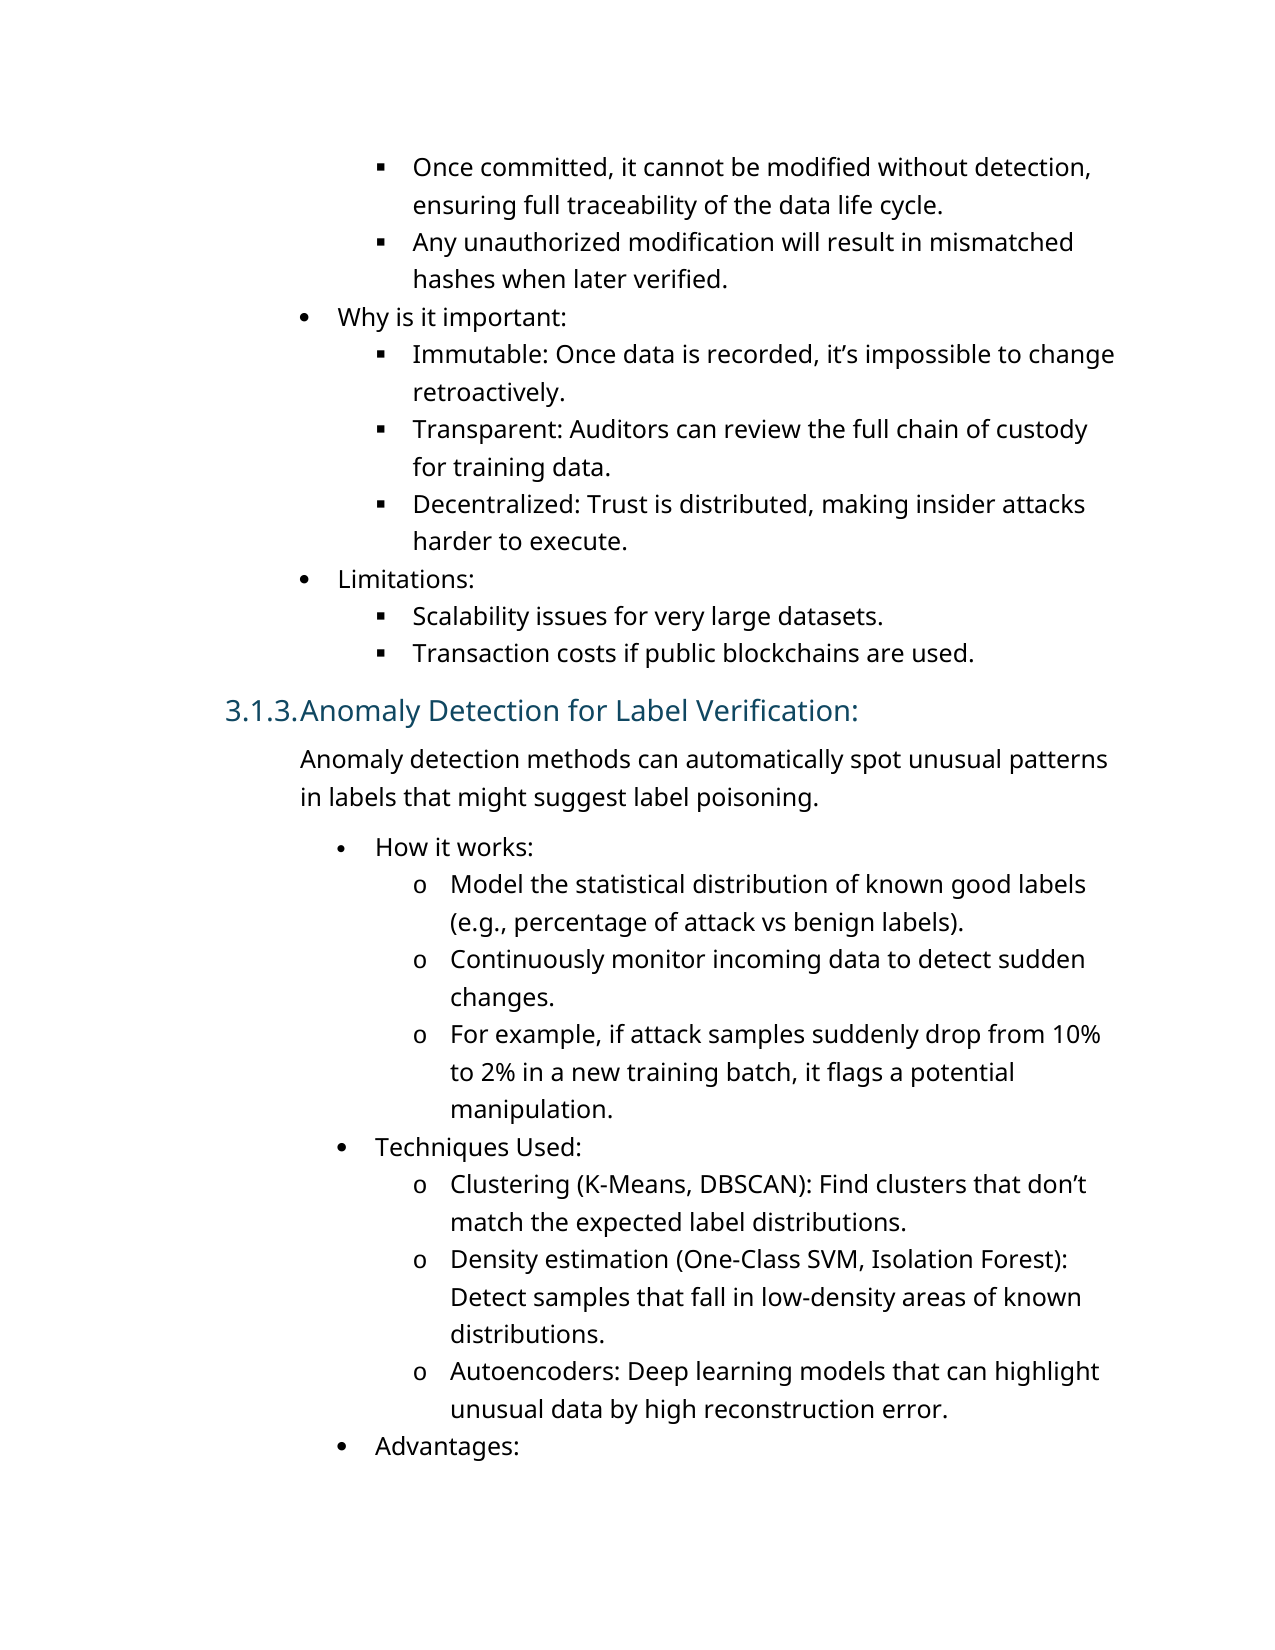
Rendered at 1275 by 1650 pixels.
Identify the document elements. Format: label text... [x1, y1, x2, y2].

list Continuously monitor incoming data to detect sudden changes. [412, 942, 1125, 1013]
list Transparent: Auditors can review the full chain of custody for training data. [375, 412, 1125, 483]
list How it works: [337, 829, 1125, 863]
list Advantages: [337, 1429, 1125, 1463]
list Immutable: Once data is recorded, it’s impossible to change retroactively. [375, 337, 1125, 408]
list Any unauthorized modification will result in mismatched hashes when later verified. [375, 225, 1125, 296]
list For example, if attack samples suddenly drop from 10% to 2% in a new training batch, it flags a potential manipulation. [412, 1017, 1125, 1126]
list Why is it important: [300, 299, 1125, 334]
list Autoencoders: Deep learning models that can highlight unusual data by high reconstruction error. [412, 1354, 1125, 1426]
list Model the statistical distribution of known good labels (e.g., percentage of attack vs benign labels). [412, 867, 1125, 938]
subtitle Anomaly Detection for Label Verification: [225, 690, 1125, 730]
list Limitations: [300, 561, 1125, 595]
list Once committed, it cannot be modified without detection, ensuring full traceability of the data life cycle. [375, 150, 1125, 221]
text Anomaly detection methods can automatically spot unusual patterns in labels that might suggest label poisoning. [300, 742, 1125, 814]
list Techniques Used: [337, 1129, 1125, 1163]
list Density estimation (One-Class SVM, Isolation Forest): Detect samples that fall in low-density areas of known distributions. [412, 1242, 1125, 1351]
list Decentralized: Trust is distributed, making insider attacks harder to execute. [375, 487, 1125, 558]
list Scalability issues for very large datasets. [375, 599, 1125, 633]
list Transaction costs if public blockchains are used. [375, 636, 1125, 670]
list Clustering (K-Means, DBSCAN): Find clusters that don’t match the expected label distributions. [412, 1167, 1125, 1238]
